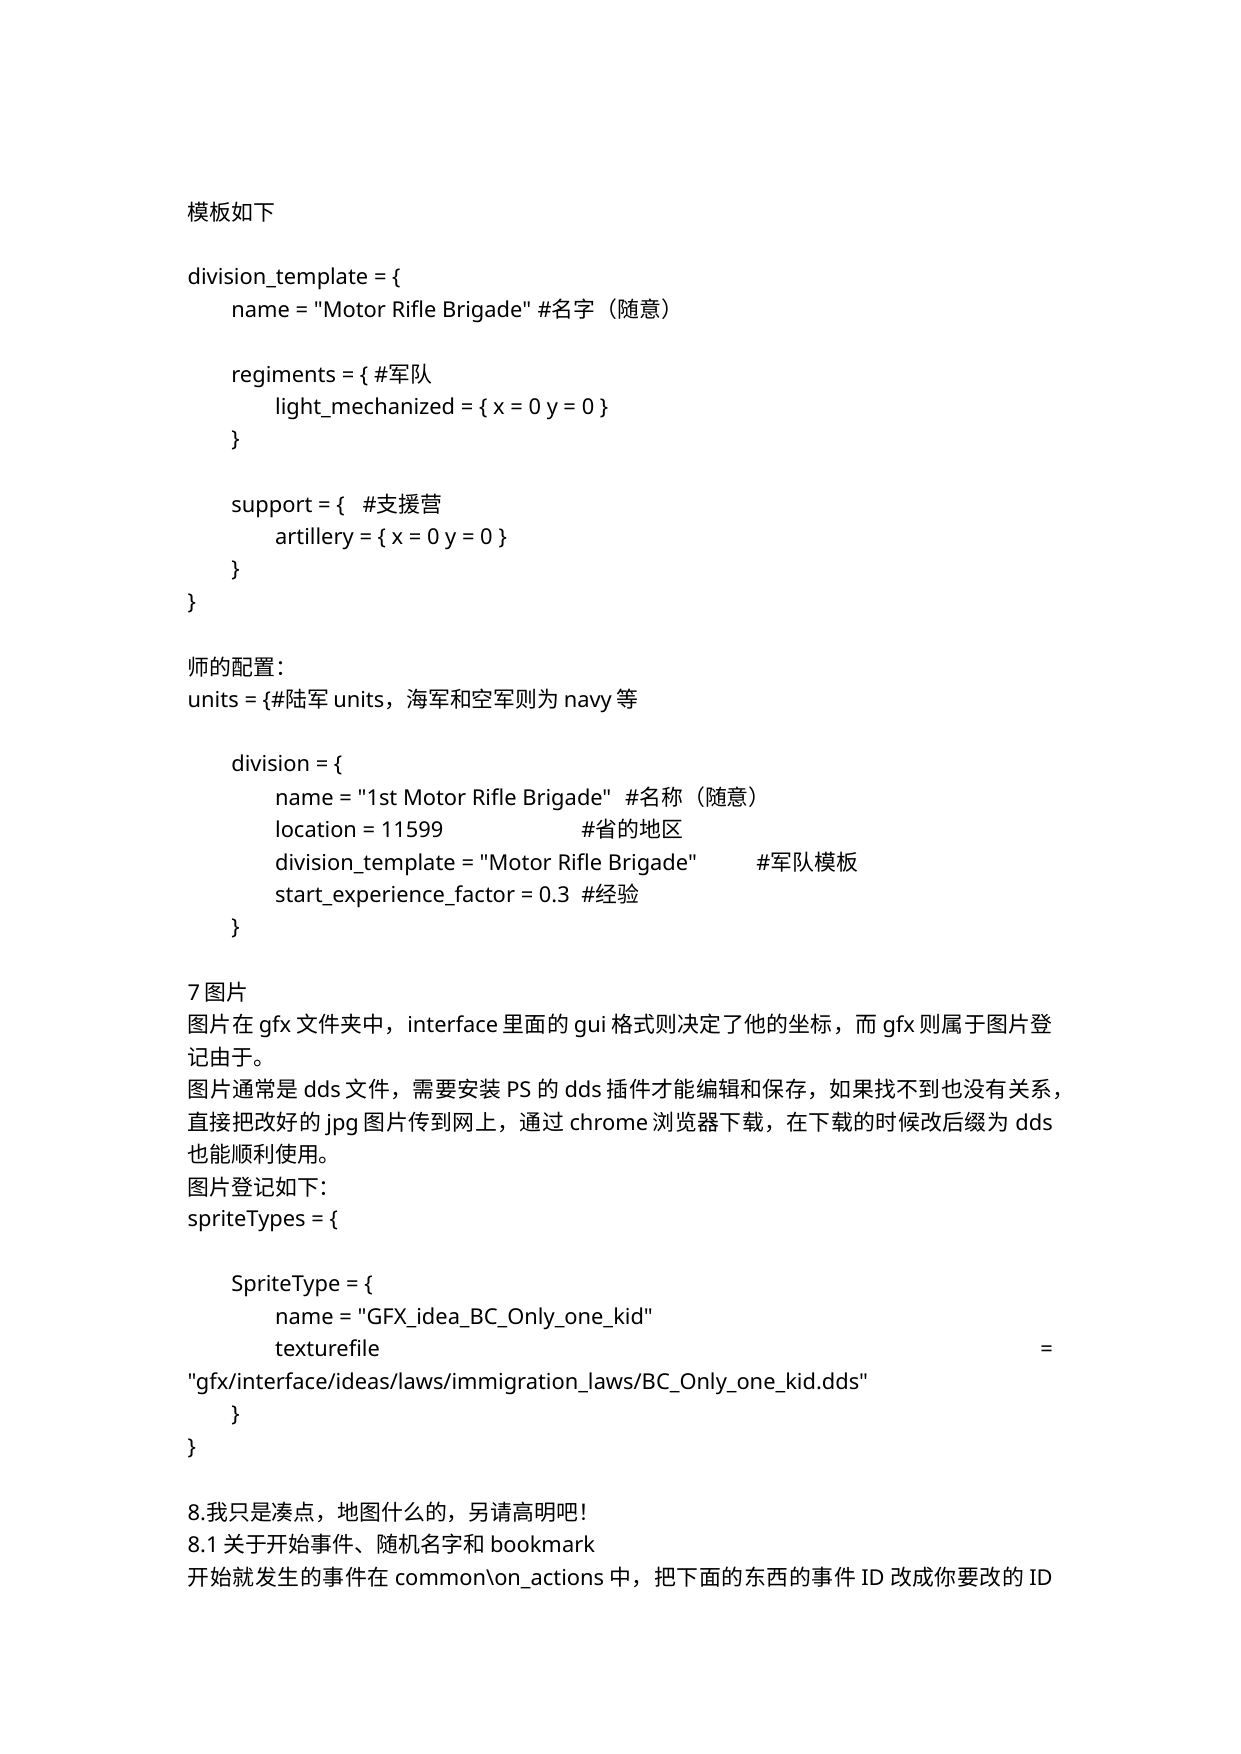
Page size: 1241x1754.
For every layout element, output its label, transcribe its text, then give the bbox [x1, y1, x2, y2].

text division_template = "Motor Rifle Brigade" #军队模板 [187, 844, 1053, 877]
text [187, 1559, 1053, 1592]
text regiments = { #军队 [187, 357, 1053, 389]
text } [187, 1397, 1053, 1429]
text 图片登记如下： [187, 1169, 1053, 1202]
text SpriteType = { [187, 1267, 1053, 1299]
text name = "GFX_idea_BC_Only_one_kid" [187, 1299, 1053, 1332]
text division_template = { [187, 259, 1053, 292]
text 模板如下 [187, 194, 1053, 227]
text artillery = { x = 0 y = 0 } [187, 519, 1053, 552]
text name = "1st Motor Rifle Brigade" #名称（随意） [187, 779, 1053, 812]
text division = { [187, 747, 1053, 779]
text } [187, 1429, 1053, 1462]
text } [187, 584, 1053, 617]
text location = 11599 #省的地区 [187, 812, 1053, 844]
text 8.1关于开始事件、随机名字和bookmark [187, 1527, 1053, 1559]
text support = { #支援营 [187, 487, 1053, 519]
text 7图片 [187, 974, 1053, 1007]
text 图片通常是dds文件，需要安装PS 的dds插件才能编辑和保存，如果找不到也没有关系，直接把改好的jpg图片传到网上，通过chrome浏览器下载，在下载的时候改后缀为dds也能顺利使用。 [187, 1072, 1053, 1169]
text 8.我只是凑点，地图什么的，另请高明吧！ [187, 1494, 1053, 1527]
text 图片在gfx文件夹中，interface里面的gui格式则决定了他的坐标，而gfx则属于图片登记由于。 [187, 1007, 1053, 1072]
text units = {#陆军units，海军和空军则为navy等 [187, 682, 1053, 714]
text spriteTypes = { [187, 1202, 1053, 1234]
text light_mechanized = { x = 0 y = 0 } [187, 389, 1053, 422]
text 师的配置： [187, 649, 1053, 682]
text } [187, 552, 1053, 584]
text start_experience_factor = 0.3 #经验 [187, 877, 1053, 909]
text } [187, 909, 1053, 942]
text } [187, 422, 1053, 454]
text name = "Motor Rifle Brigade" #名字（随意） [187, 292, 1053, 324]
text texturefile = "gfx/interface/ideas/laws/immigration_laws/BC_Only_one_kid.dds" [187, 1332, 1053, 1397]
